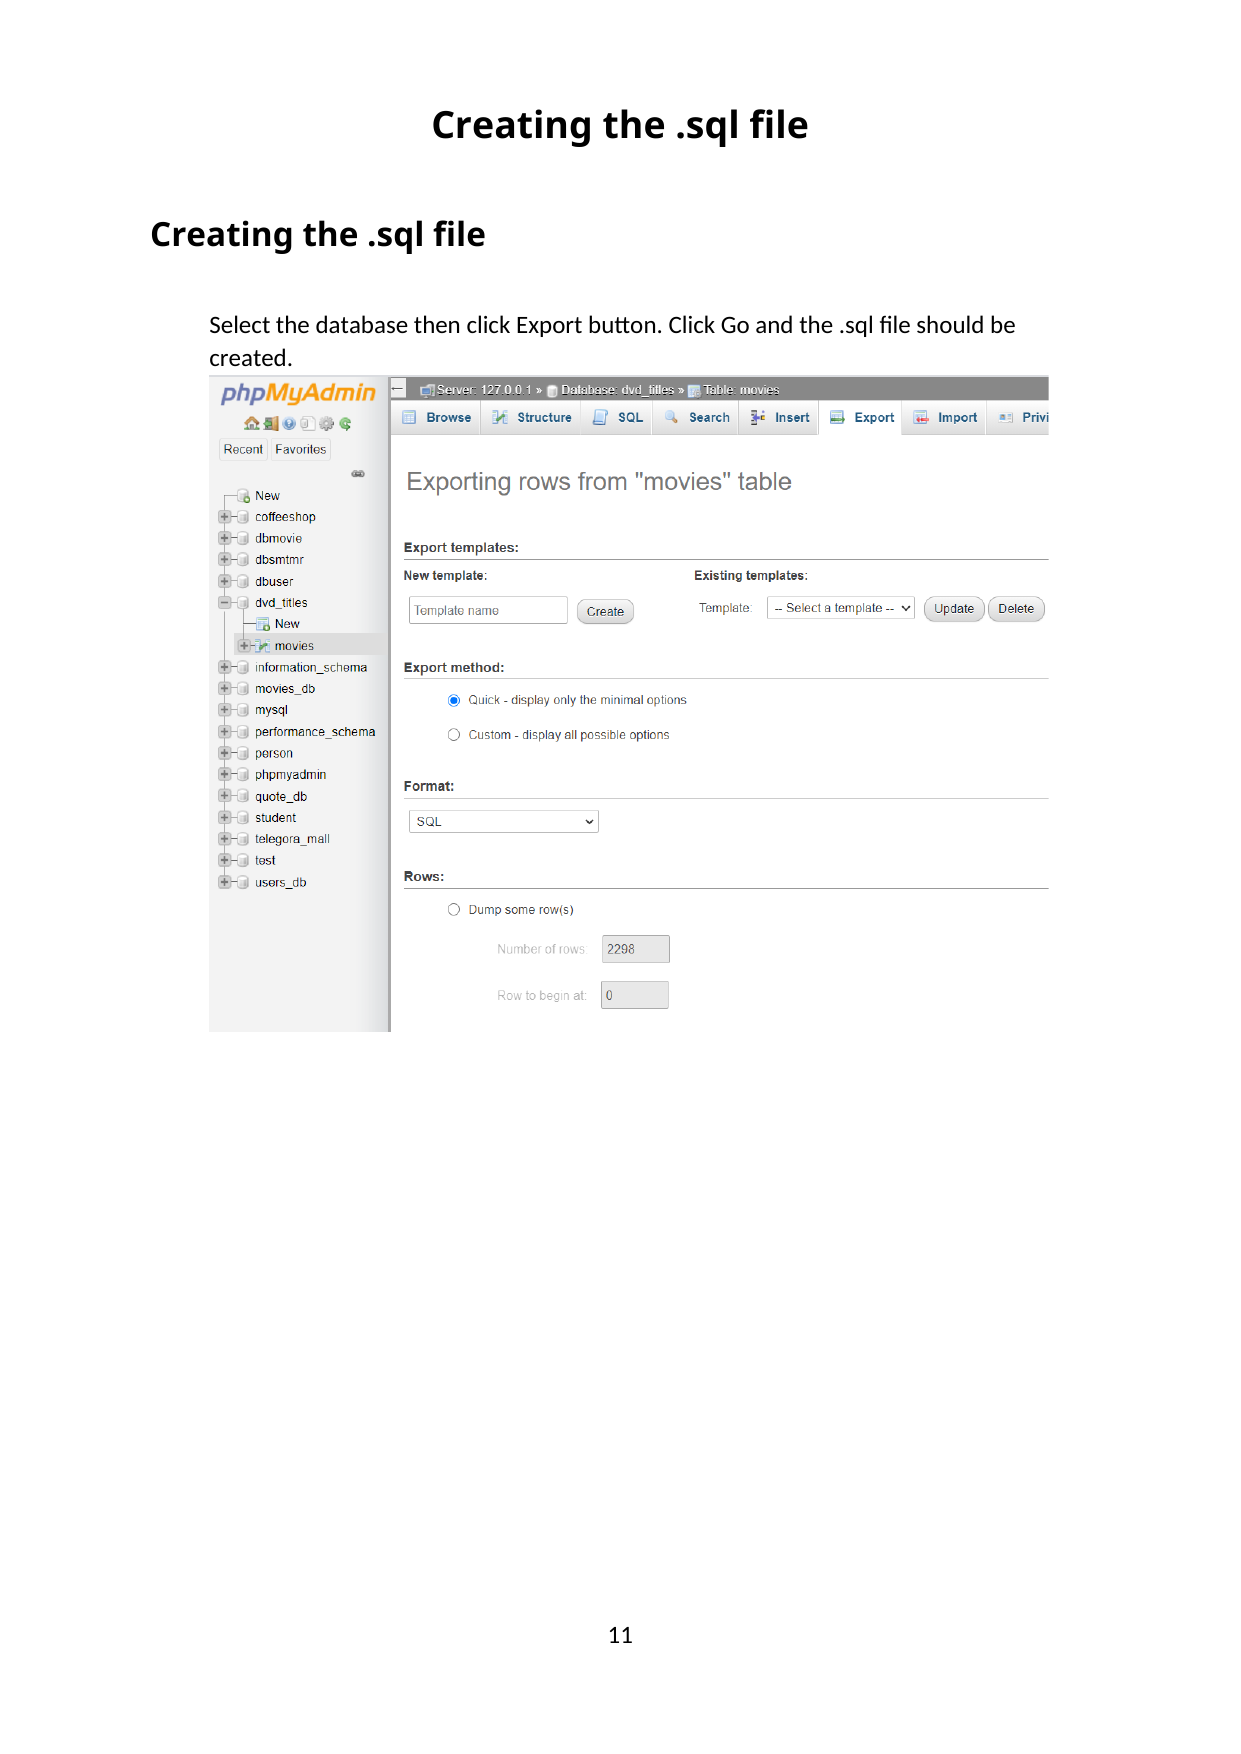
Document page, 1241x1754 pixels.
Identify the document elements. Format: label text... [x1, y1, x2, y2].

subtitle Creating the .sql file [150, 211, 1090, 256]
list Select the database then click Export button. Click Go and the .sql file should be created. [209, 309, 1090, 373]
picture [209, 375, 1049, 1032]
